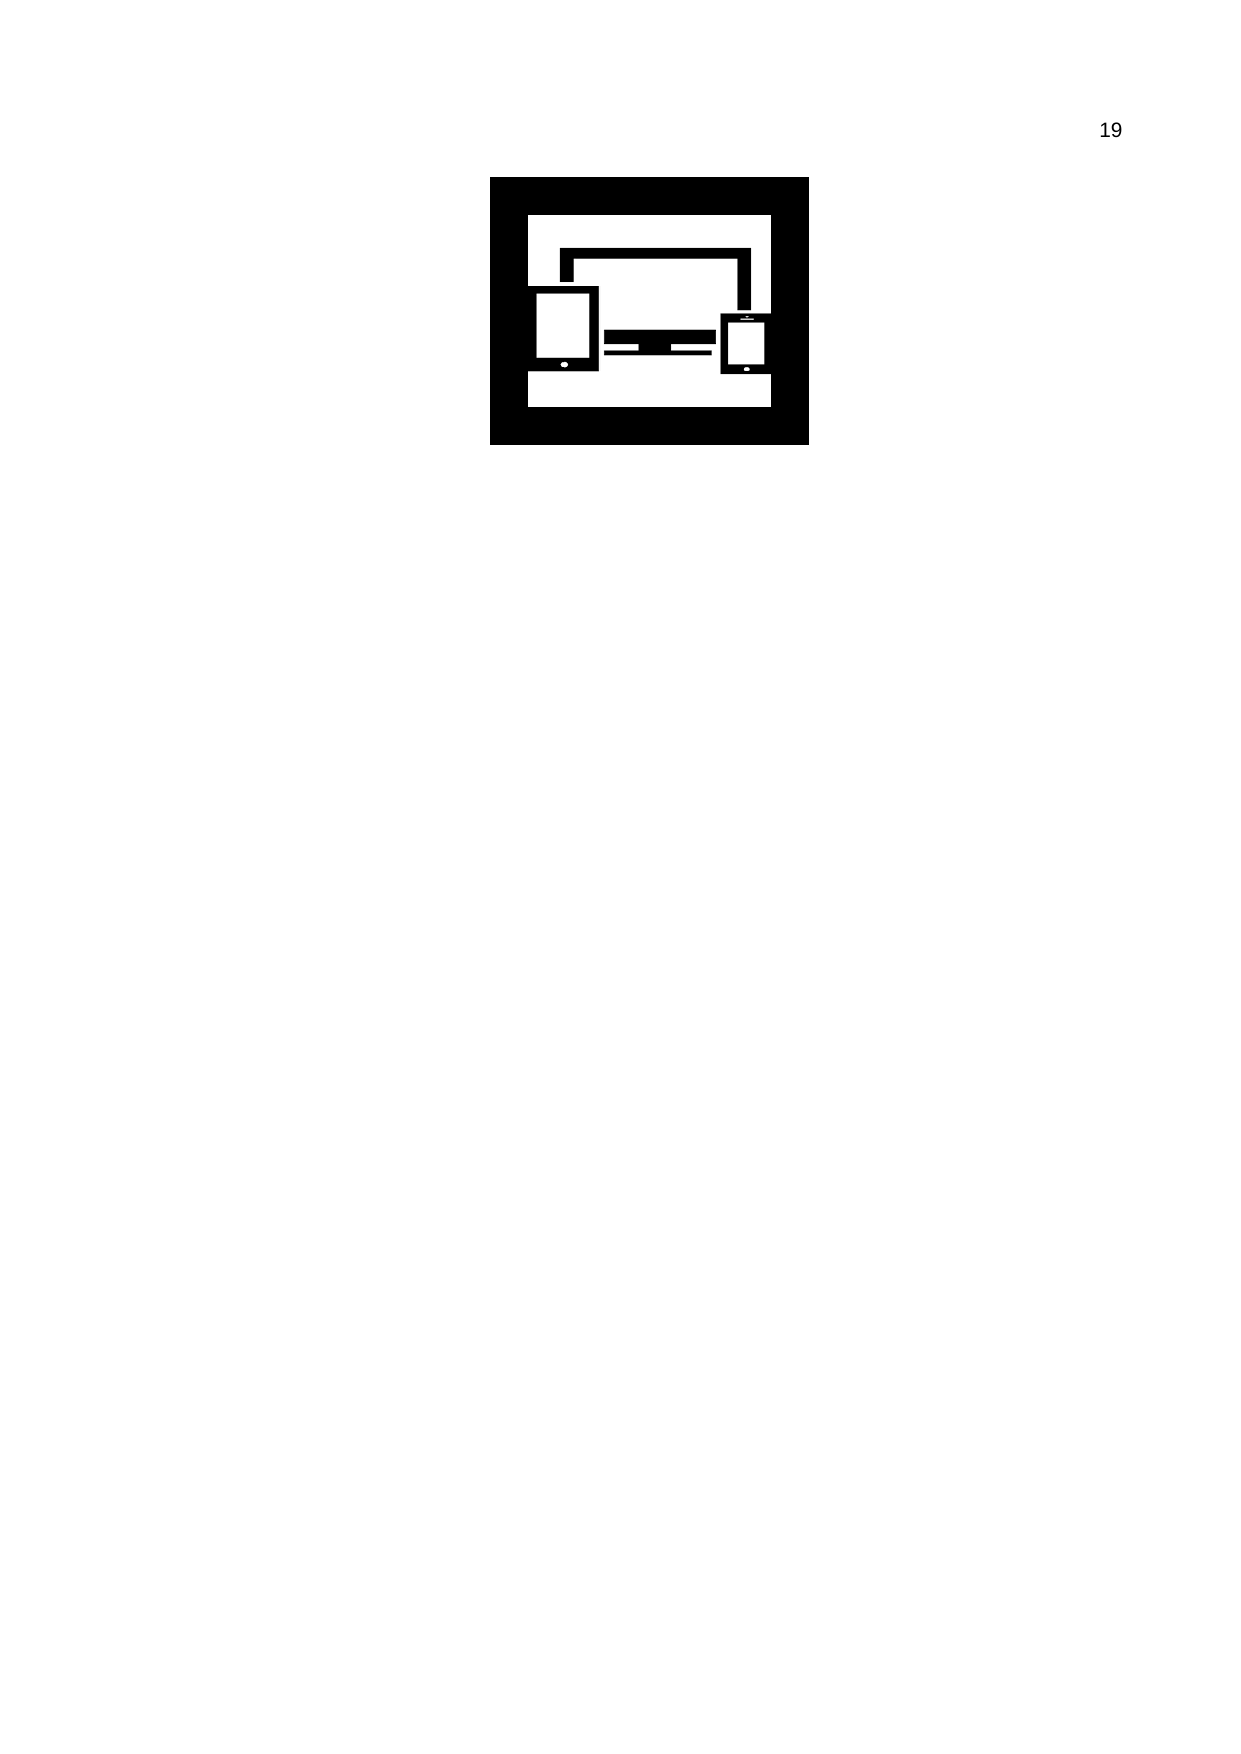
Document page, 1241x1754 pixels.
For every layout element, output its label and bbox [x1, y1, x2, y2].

picture [528, 215, 771, 407]
